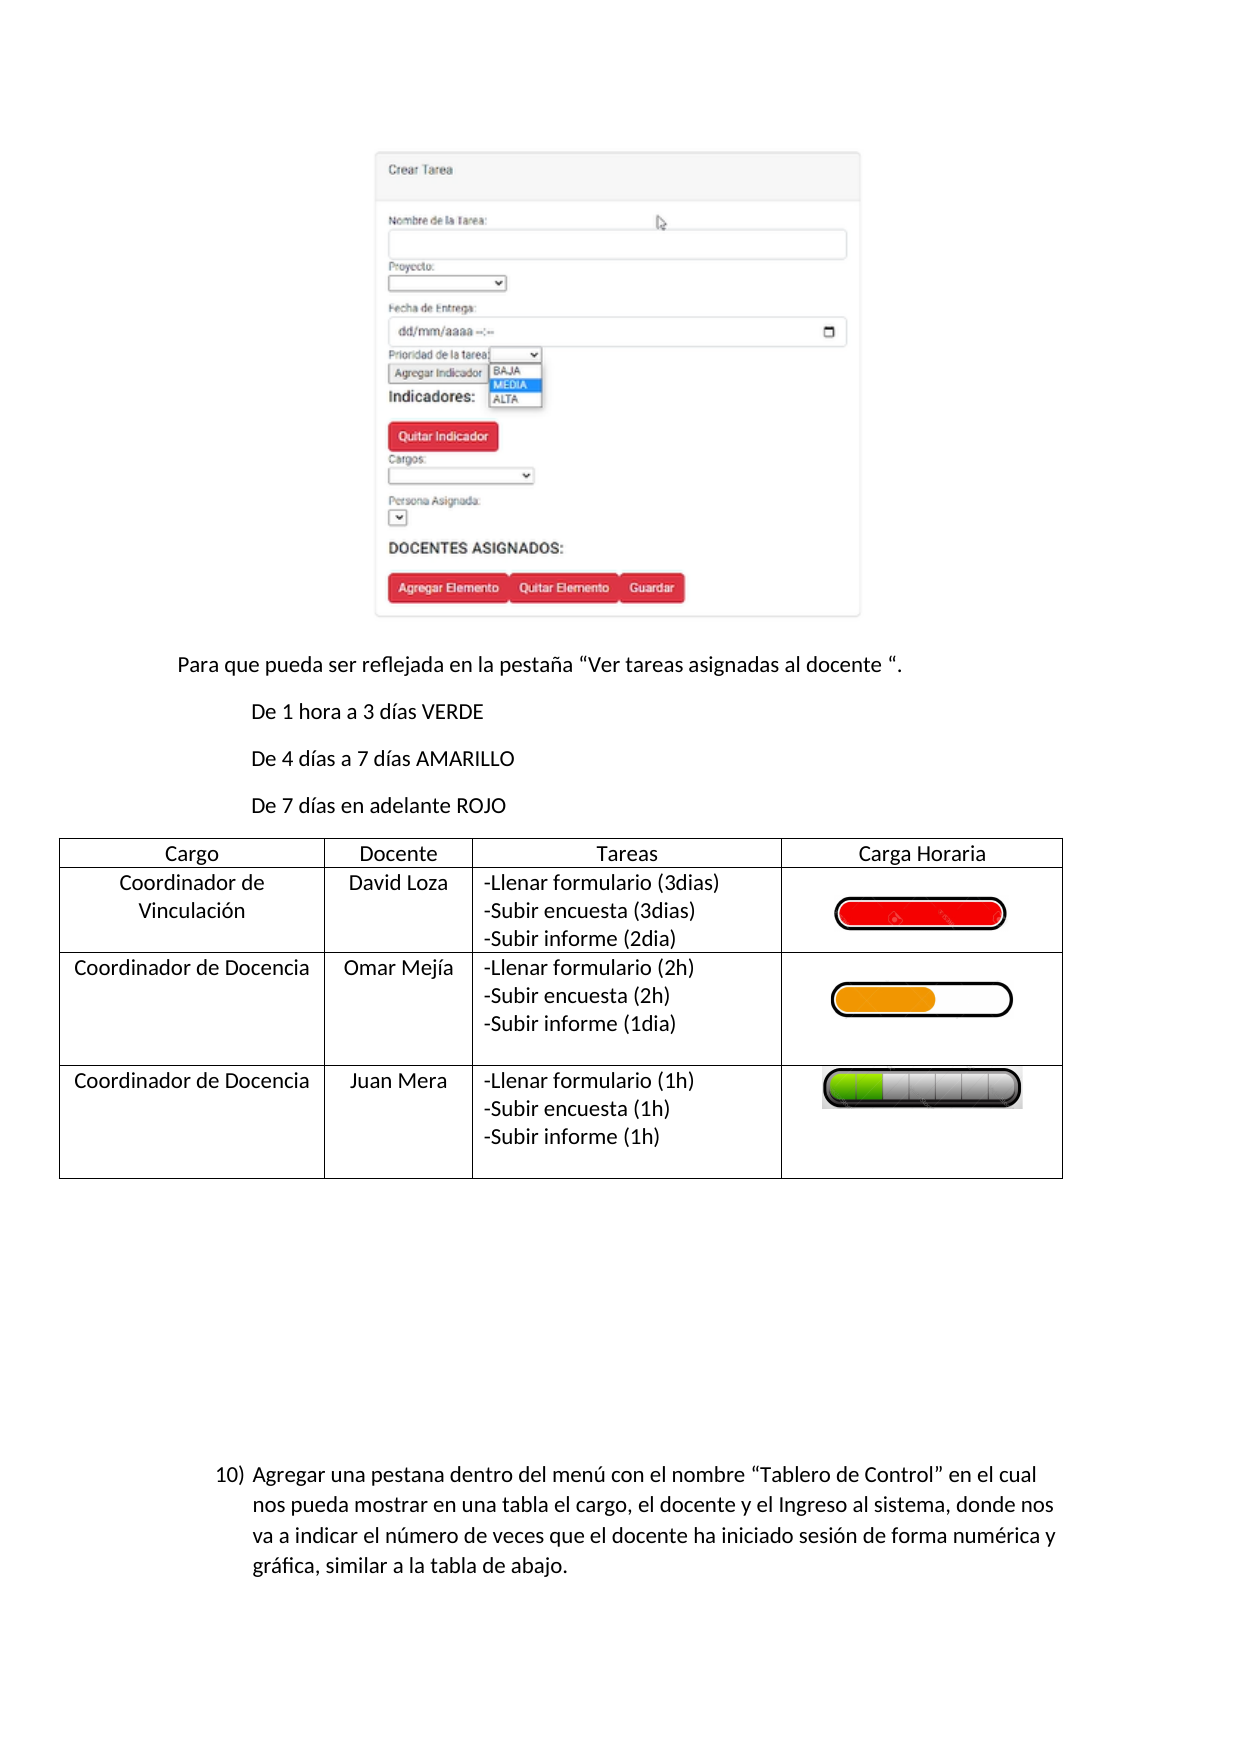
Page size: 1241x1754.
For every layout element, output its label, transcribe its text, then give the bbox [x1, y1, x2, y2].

table_cell [782, 868, 1062, 952]
table_cell Coordinador de Docencia [60, 953, 324, 1065]
table_cell [782, 1066, 1062, 1178]
table_header Docente [325, 839, 472, 867]
text De 1 hora a 3 días VERDE [251, 697, 1063, 725]
table_cell -Llenar formulario (2h) -Subir encuesta (2h) -Subir informe (1dia) [473, 953, 781, 1065]
table_cell Coordinador de Docencia [60, 1066, 324, 1178]
table_header Carga Horaria [782, 839, 1062, 867]
table_cell -Llenar formulario (3dias) -Subir encuesta (3dias) -Subir informe (2dia) [473, 868, 781, 952]
table_cell [782, 953, 1062, 1065]
table_cell Omar Mejía [325, 953, 472, 1065]
table_cell Coordinador de Vinculación [60, 868, 324, 952]
list Agregar una pestana dentro del menú con el nombre “Tablero de Control” en el cual nos pueda mostrar en una tabla el cargo, el docente y el Ingreso al sistema, donde nos va a indicar el número de veces que el docente ha iniciado sesión de forma numérica y gráfica, similar a la tabla de abajo. [215, 1460, 1063, 1579]
table_cell -Llenar formulario (1h) -Subir encuesta (1h) -Subir informe (1h) [473, 1066, 781, 1178]
text Para que pueda ser reflejada en la pestaña “Ver tareas asignadas al docente “. [177, 650, 1063, 678]
table_cell Juan Mera [325, 1066, 472, 1178]
picture [372, 147, 905, 632]
table_header Tareas [473, 839, 781, 867]
picture [830, 980, 1014, 1019]
table_cell David Loza [325, 868, 472, 952]
text De 7 días en adelante ROJO [251, 791, 1063, 819]
picture [834, 895, 1009, 932]
table_header Cargo [60, 839, 324, 867]
text De 4 días a 7 días AMARILLO [251, 744, 1063, 772]
picture [822, 1066, 1023, 1109]
